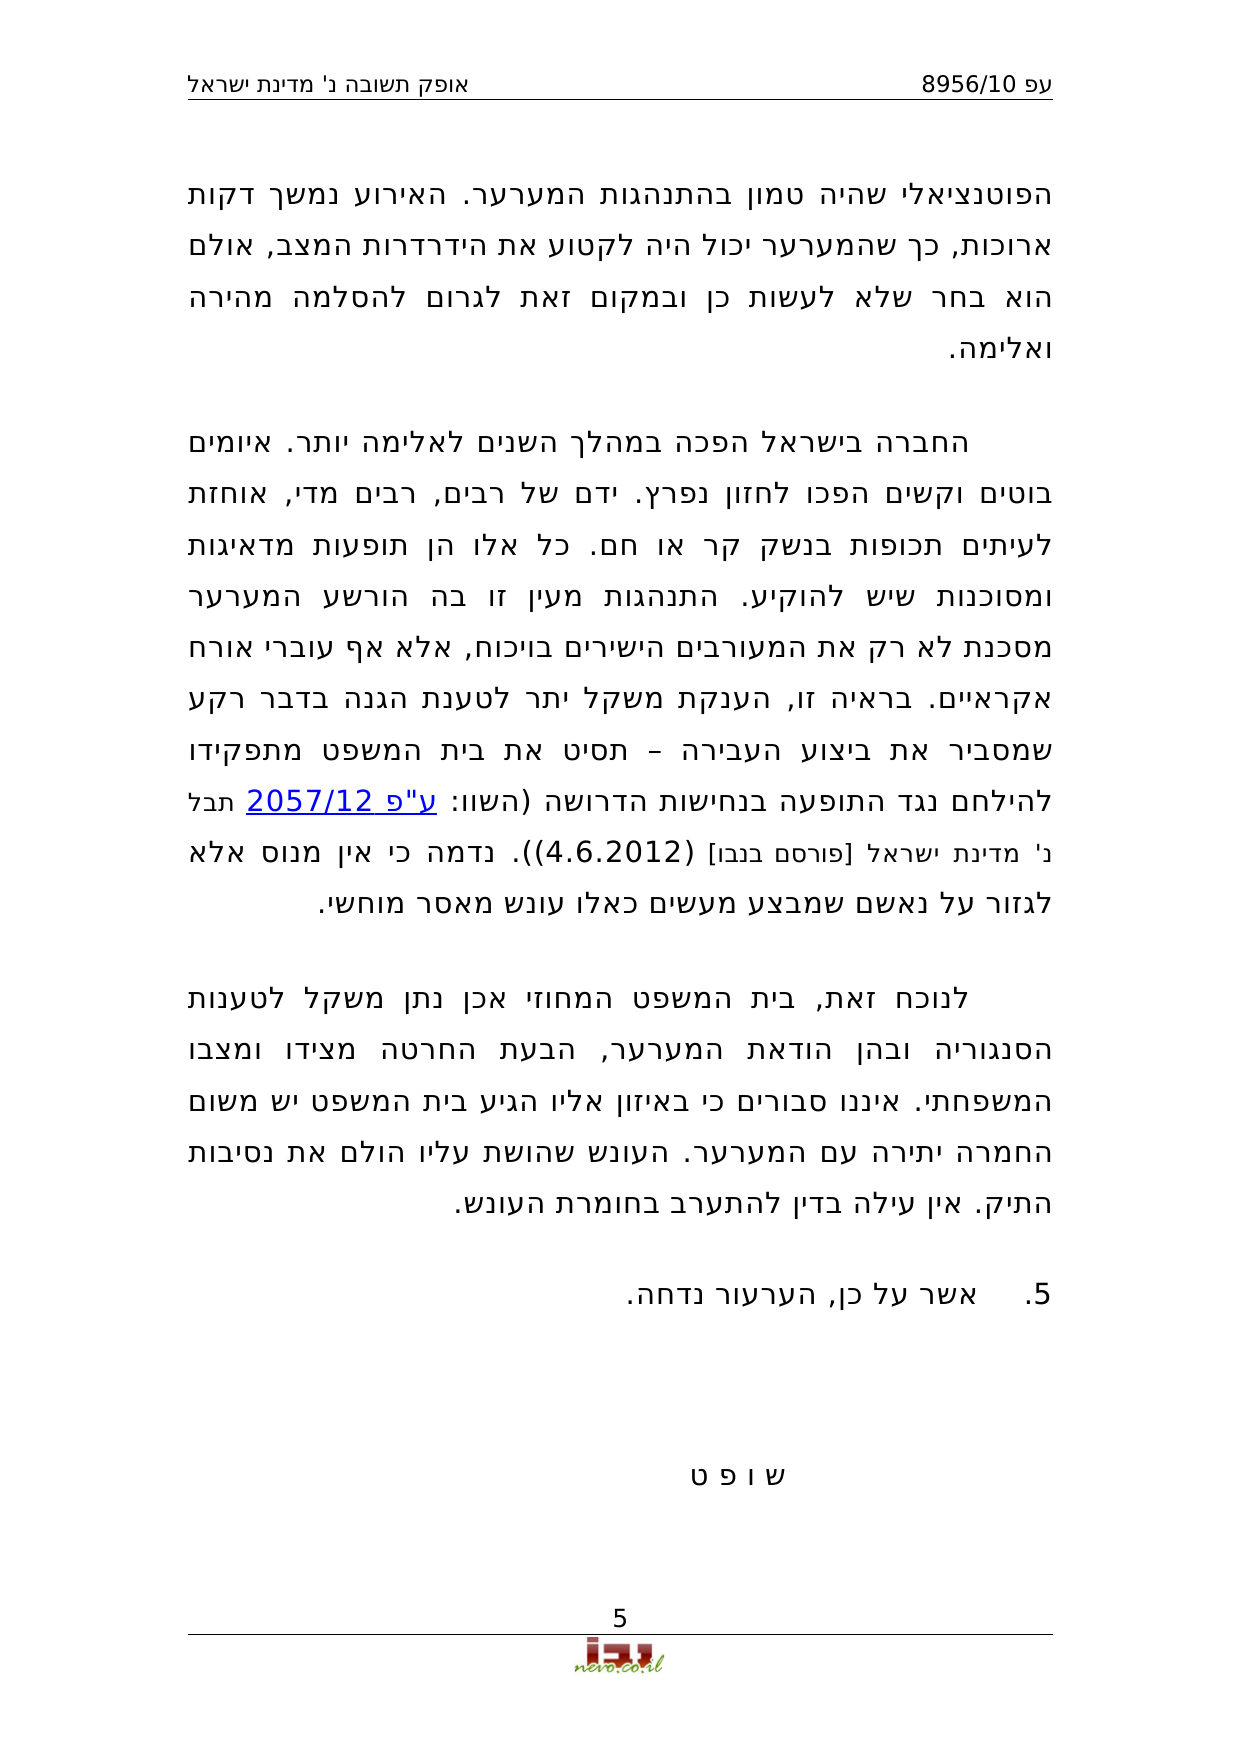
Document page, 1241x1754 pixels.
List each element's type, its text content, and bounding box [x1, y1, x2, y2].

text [187, 177, 1053, 365]
picture [574, 1637, 666, 1674]
list אשר על כן, הערעור נדחה. [187, 1277, 1053, 1311]
text החברה בישראל הפכה במהלך השנים לאלימה יותר. איומים בוטים וקשים הפכו לחזון נפרץ. ידם של רבים, רבים מדי, אוחזת לעיתים תכופות בנשק קר או חם. כל אלו הן תופעות מדאיגות ומסוכנות שיש להוקיע. התנהגות מעין זו בה הורשע המערער מסכנת לא רק את המעורבים הישירים בויכוח, אלא אף עוברי אורח אקראיים. בראיה זו, הענקת משקל יתר לטענת הגנה בדבר רקע שמסביר את ביצוע העבירה – תסיט את בית המשפט מתפקידו להילחם נגד התופעה בנחישות הדרושה (השוו: ע"פ 2057/12 תבל נ' מדינת ישראל [פורסם בנבו] (4.6.2012)). נדמה כי אין מנוס אלא לגזור על נאשם שמבצע מעשים כאלו עונש מאסר מוחשי. [187, 425, 1053, 921]
text לנוכח זאת, בית המשפט המחוזי אכן נתן משקל לטענות הסנגוריה ובהן הודאת המערער, הבעת החרטה מצידו ומצבו המשפחתי. איננו סבורים כי באיזון אליו הגיע בית המשפט יש משום החמרה יתירה עם המערער. העונש שהושת עליו הולם את נסיבות התיק. אין עילה בדין להתערב בחומרת העונש. [187, 981, 1053, 1220]
text ש ו פ ט [187, 1407, 1053, 1492]
